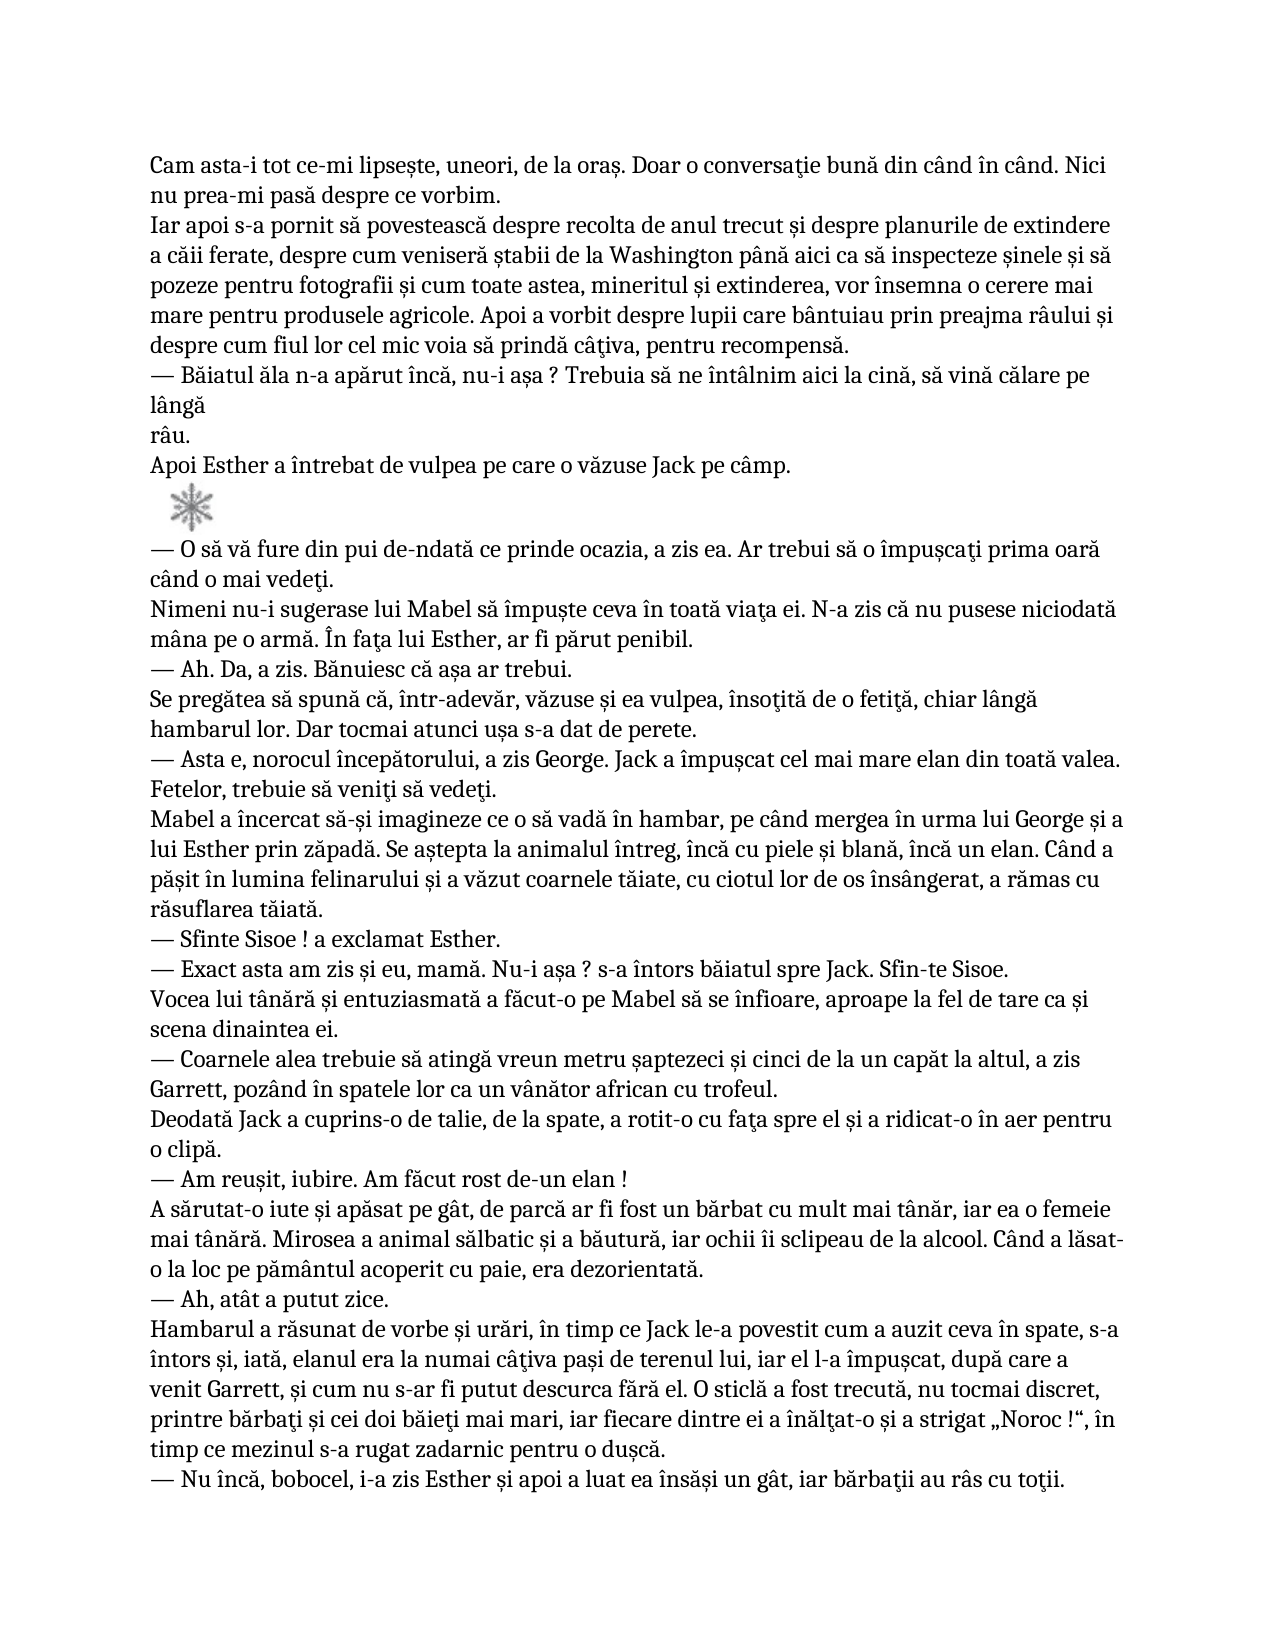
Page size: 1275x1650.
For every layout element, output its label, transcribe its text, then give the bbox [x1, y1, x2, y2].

text — Băiatul ăla n-a apărut încă, nu-i aşa ? Trebuia să ne întâlnim aici la cină, să vină călare pe lângă [150, 360, 1125, 420]
text — Coarnele alea trebuie să atingă vreun metru şaptezeci şi cinci de la un capăt la altul, a zis Garrett, pozând în spatele lor ca un vânător african cu trofeul. [150, 1044, 1125, 1104]
picture [168, 480, 217, 535]
text Deodată Jack a cuprins-o de talie, de la spate, a rotit-o cu faţa spre el şi a ridicat-o în aer pentru o clipă. [150, 1104, 1125, 1164]
text — Ah, atât a putut zice. [150, 1284, 1125, 1314]
text Se pregătea să spună că, într-adevăr, văzuse şi ea vulpea, însoţită de o fetiţă, chiar lângă hambarul lor. Dar tocmai atunci uşa s-a dat de perete. [150, 684, 1125, 744]
text — Sfinte Sisoe ! a exclamat Esther. [150, 924, 1125, 954]
text Cam asta-i tot ce-mi lipseşte, uneori, de la oraş. Doar o conversaţie bună din când în când. Nici nu prea-mi pasă despre ce vorbim. [150, 150, 1125, 210]
text — Exact asta am zis şi eu, mamă. Nu-i aşa ? s-a întors băiatul spre Jack. Sfin-te Sisoe. [150, 954, 1125, 984]
text Mabel a încercat să-şi imagineze ce o să vadă în hambar, pe când mergea în urma lui George şi a lui Esther prin zăpadă. Se aştepta la animalul întreg, încă cu piele şi blană, încă un elan. Când a păşit în lumina felinarului şi a văzut coarnele tăiate, cu ciotul lor de os însângerat, a rămas cu răsuflarea tăiată. [150, 804, 1125, 924]
text — Am reuşit, iubire. Am făcut rost de-un elan ! [150, 1164, 1125, 1194]
text Fetelor, trebuie să veniţi să vedeţi. [150, 774, 1125, 804]
text Nimeni nu-i sugerase lui Mabel să împuşte ceva în toată viaţa ei. N-a zis că nu pusese niciodată mâna pe o armă. În faţa lui Esther, ar fi părut penibil. [150, 594, 1125, 654]
text Iar apoi s-a pornit să povestească despre recolta de anul trecut şi despre planurile de extindere a căii ferate, despre cum veniseră ştabii de la Washington până aici ca să inspecteze şinele şi să pozeze pentru fotografii şi cum toate astea, mineritul şi extinderea, vor însemna o cerere mai mare pentru produsele agricole. Apoi a vorbit despre lupii care bântuiau prin preajma râului şi despre cum fiul lor cel mic voia să prindă câţiva, pentru recompensă. [150, 210, 1125, 360]
text — Asta e, norocul începătorului, a zis George. Jack a împuşcat cel mai mare elan din toată valea. [150, 744, 1125, 774]
text Vocea lui tânără şi entuziasmată a făcut-o pe Mabel să se înfioare, aproape la fel de tare ca şi scena dinaintea ei. [150, 984, 1125, 1044]
text — Ah. Da, a zis. Bănuiesc că aşa ar trebui. [150, 654, 1125, 684]
text Apoi Esther a întrebat de vulpea pe care o văzuse Jack pe câmp. [150, 450, 1125, 480]
text — O să vă fure din pui de-ndată ce prinde ocazia, a zis ea. Ar trebui să o împuşcaţi prima oară când o mai vedeţi. [150, 534, 1125, 594]
text râu. [150, 420, 1125, 450]
text Hambarul a răsunat de vorbe şi urări, în timp ce Jack le-a povestit cum a auzit ceva în spate, s-a întors şi, iată, elanul era la numai câţiva paşi de terenul lui, iar el l-a împuşcat, după care a venit Garrett, şi cum nu s-ar fi putut descurca fără el. O sticlă a fost trecută, nu tocmai discret, printre bărbaţi şi cei doi băieţi mai mari, iar fiecare dintre ei a înălţat-o şi a strigat „Noroc !“, în timp ce mezinul s-a rugat zadarnic pentru o duşcă. [150, 1314, 1125, 1464]
text A sărutat-o iute şi apăsat pe gât, de parcă ar fi fost un bărbat cu mult mai tânăr, iar ea o femeie mai tânără. Mirosea a animal sălbatic şi a băutură, iar ochii îi sclipeau de la alcool. Când a lăsat-o la loc pe pământul acoperit cu paie, era dezorientată. [150, 1194, 1125, 1284]
text — Nu încă, bobocel, i-a zis Esther şi apoi a luat ea însăşi un gât, iar bărbaţii au râs cu toţii. [150, 1464, 1125, 1494]
